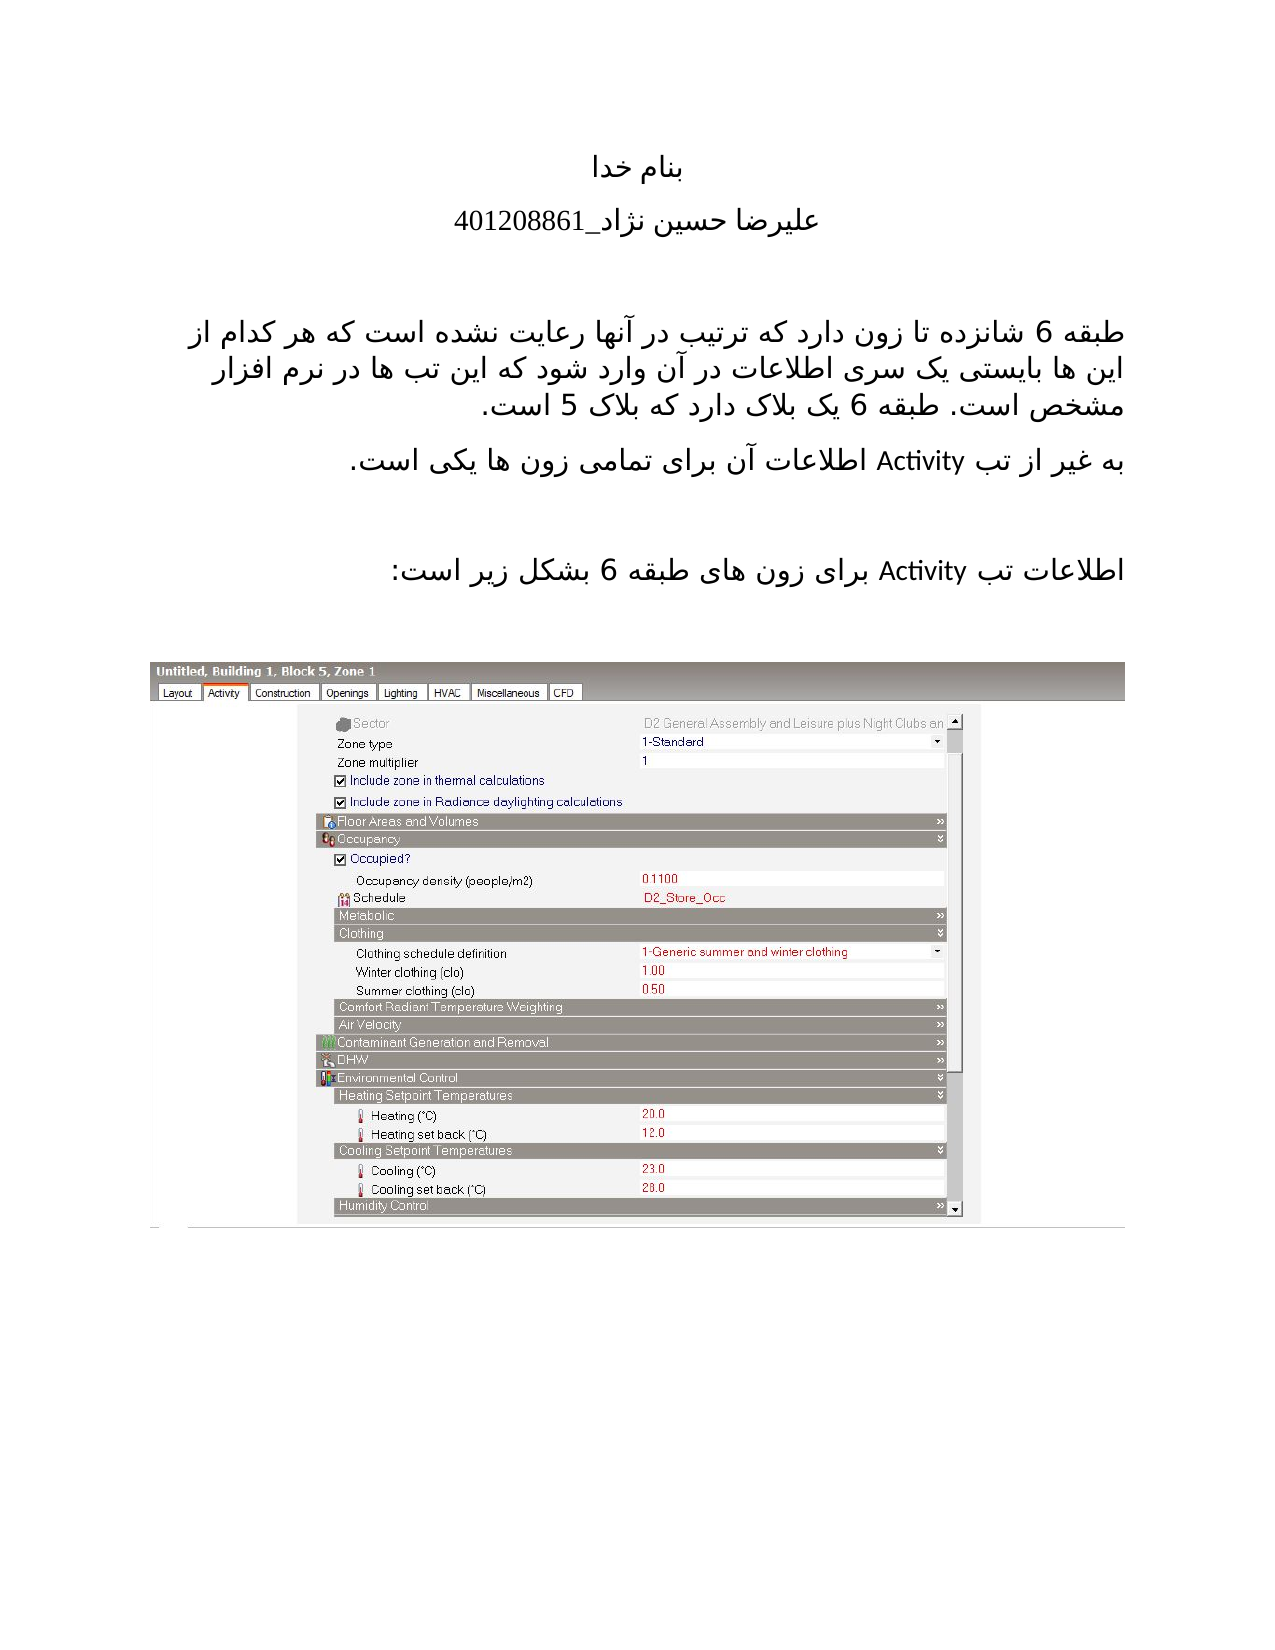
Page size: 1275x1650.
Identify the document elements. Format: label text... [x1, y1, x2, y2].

text بنام خدا [150, 150, 1125, 183]
text به غیر از تب Activity اطلاعات آن برای تمامی زون ها یکی است. [150, 442, 1125, 477]
text علیرضا حسین نژاد_401208861 [150, 203, 1125, 236]
text اطلاعات تب Activity برای زون های طبقه 6 بشکل زیر است: [150, 552, 1125, 588]
text طبقه 6 شانزده تا زون دارد که ترتیب در آنها رعایت نشده است که هر کدام از این ها بایستی یک سری اطلاعات در آن وارد شود که این تب ها در نرم افزار مشخص است. طبقه 6 یک بلاک دارد که بلاک 5 است. [150, 315, 1125, 422]
picture [150, 662, 1125, 1228]
